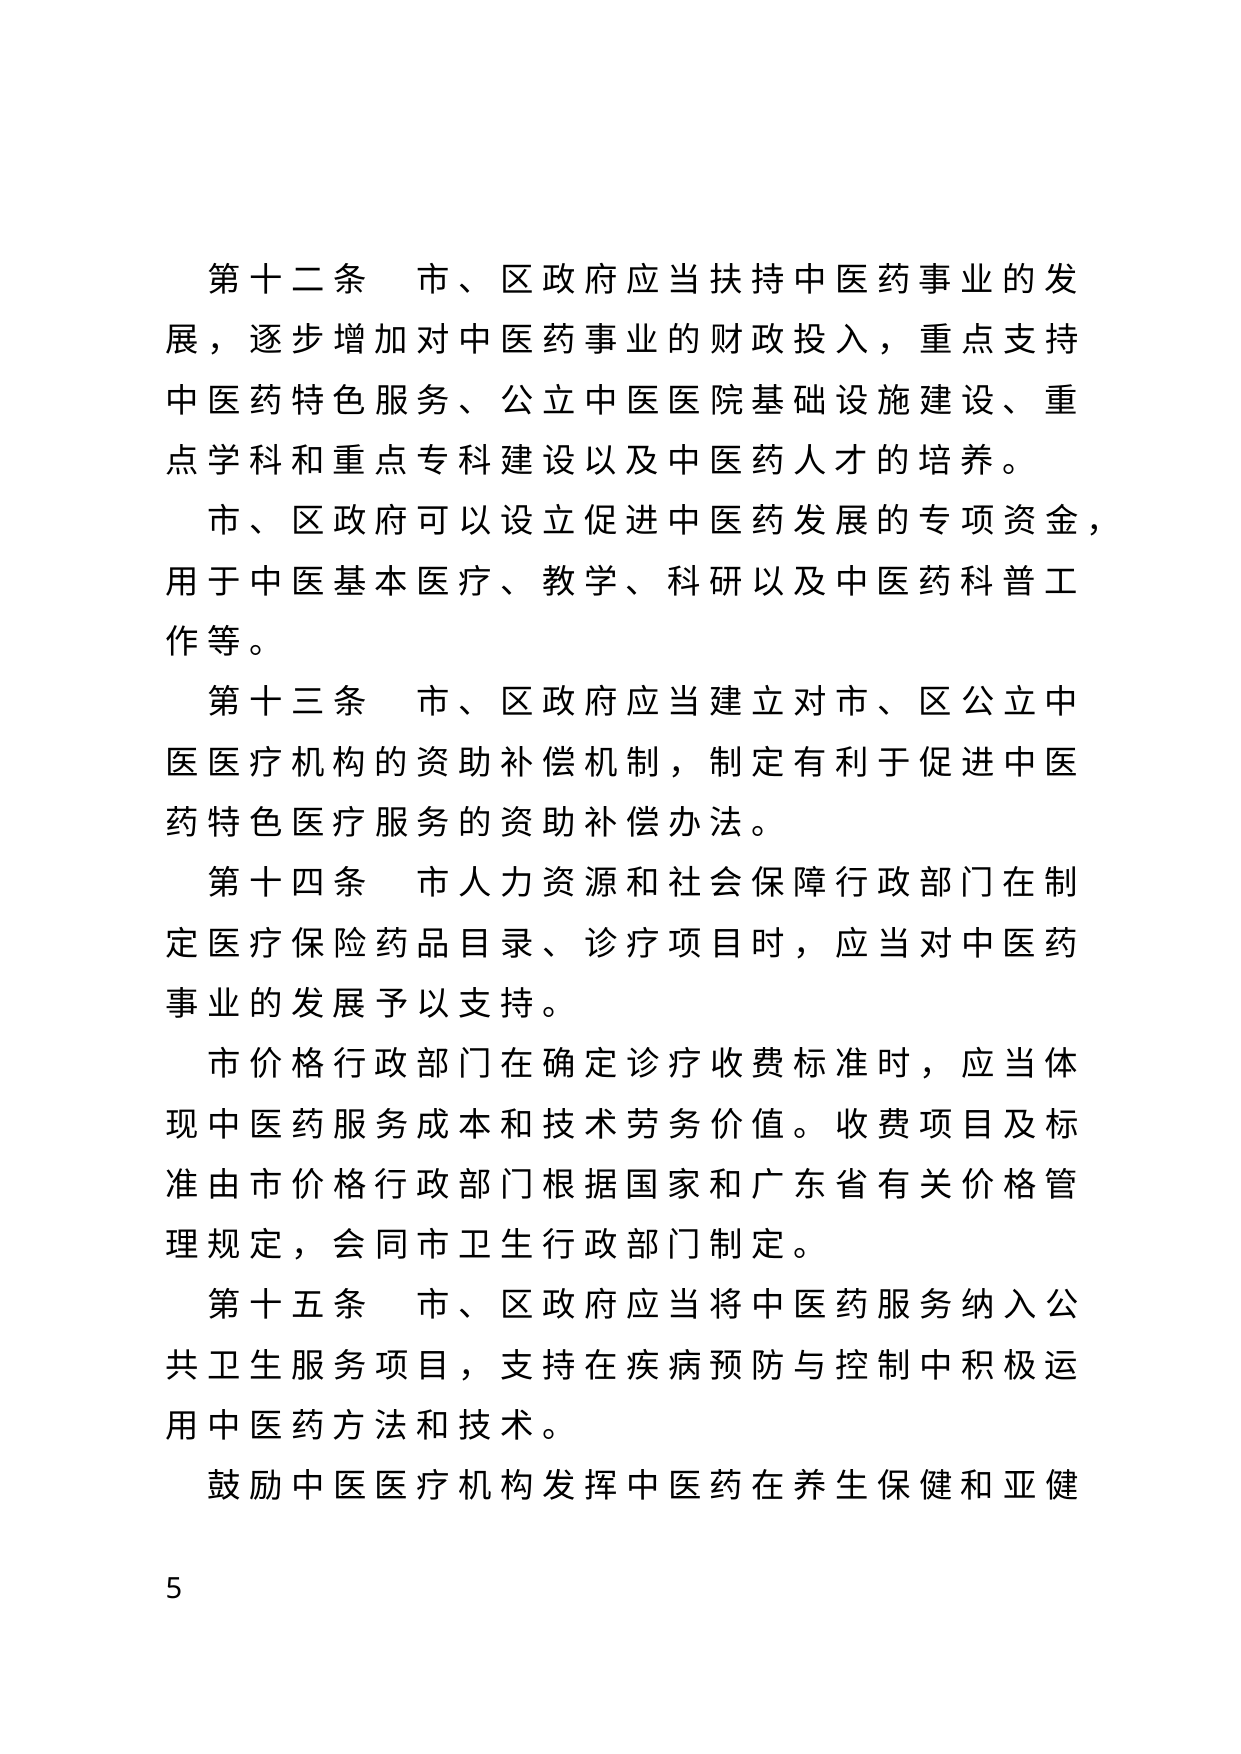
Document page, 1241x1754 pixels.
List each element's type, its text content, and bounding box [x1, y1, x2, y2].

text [165, 1453, 1087, 1513]
text 市、区政府可以设立促进中医药发展的专项资金，用于中医基本医疗、教学、科研以及中医药科普工作等。 [165, 488, 1087, 669]
text 第十二条 市、区政府应当扶持中医药事业的发展，逐步增加对中医药事业的财政投入，重点支持中医药特色服务、公立中医医院基础设施建设、重点学科和重点专科建设以及中医药人才的培养。 [165, 247, 1087, 488]
text 第十五条 市、区政府应当将中医药服务纳入公共卫生服务项目，支持在疾病预防与控制中积极运用中医药方法和技术。 [165, 1272, 1087, 1453]
text 第十四条 市人力资源和社会保障行政部门在制定医疗保险药品目录、诊疗项目时，应当对中医药事业的发展予以支持。 [165, 850, 1087, 1031]
text 第十三条 市、区政府应当建立对市、区公立中医医疗机构的资助补偿机制，制定有利于促进中医药特色医疗服务的资助补偿办法。 [165, 669, 1087, 850]
text 市价格行政部门在确定诊疗收费标准时，应当体现中医药服务成本和技术劳务价值。收费项目及标准由市价格行政部门根据国家和广东省有关价格管理规定，会同市卫生行政部门制定。 [165, 1031, 1087, 1272]
